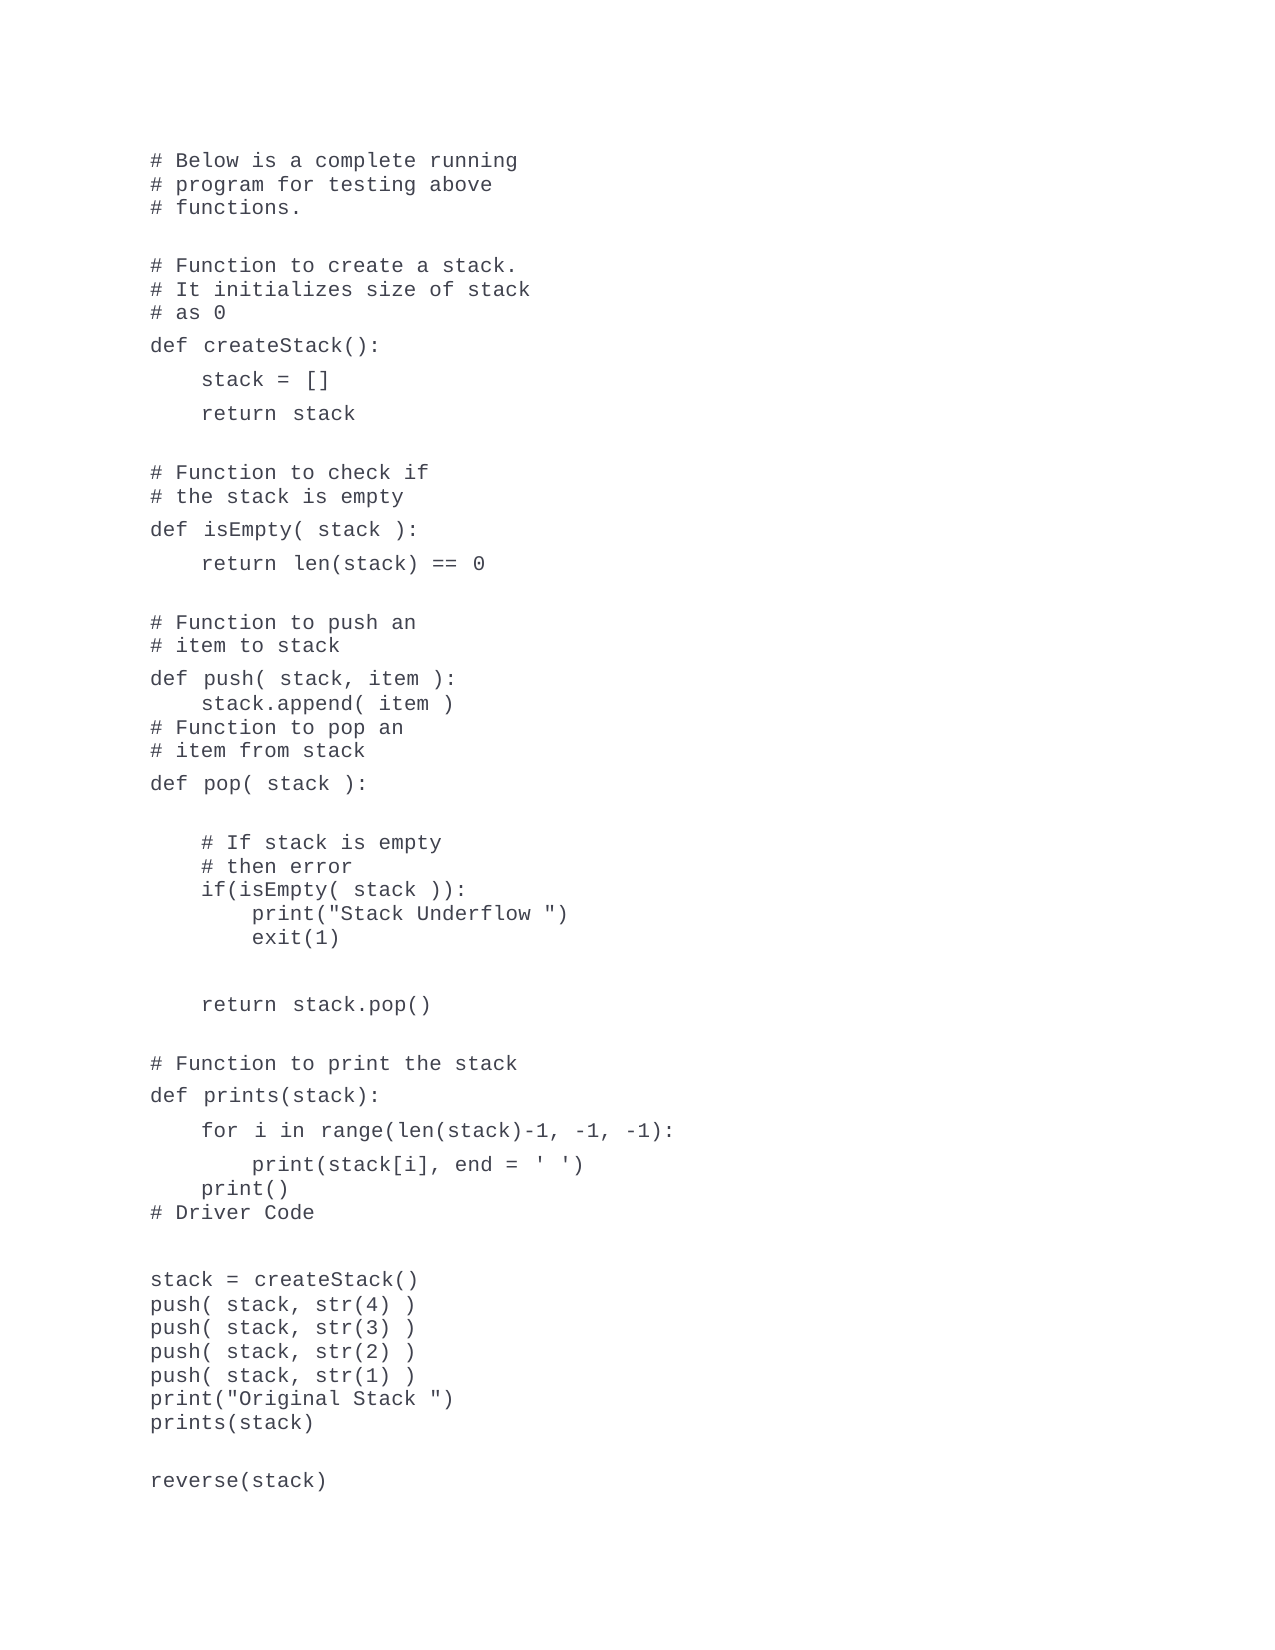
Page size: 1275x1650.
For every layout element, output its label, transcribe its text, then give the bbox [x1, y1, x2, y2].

text # item to stack [150, 635, 1125, 659]
text # Function to create a stack. [150, 255, 1125, 279]
text return stack.pop() [150, 984, 1125, 1018]
text return len(stack) == 0 [150, 543, 1125, 578]
text # If stack is empty [150, 832, 1125, 856]
text print("Stack Underflow ") [150, 903, 1125, 927]
text def isEmpty( stack ): [150, 509, 1125, 543]
text stack = [] [150, 360, 1125, 394]
text def createStack(): [150, 326, 1125, 360]
text # Function to push an [150, 612, 1125, 635]
text def push( stack, item ): [150, 659, 1125, 693]
text def prints(stack): [150, 1076, 1125, 1110]
text print(stack[i], end = ' ') [150, 1144, 1125, 1178]
text # then error [150, 856, 1125, 879]
text push( stack, str(2) ) [150, 1341, 1125, 1365]
text return stack [150, 394, 1125, 428]
text # functions. [150, 197, 1125, 221]
text stack.append( item ) [150, 693, 1125, 717]
text print("Original Stack ") [150, 1388, 1125, 1412]
text if(isEmpty( stack )): [150, 879, 1125, 903]
text # Function to check if [150, 462, 1125, 486]
text def pop( stack ): [150, 764, 1125, 798]
text push( stack, str(4) ) [150, 1294, 1125, 1317]
text # Below is a complete running [150, 150, 1125, 174]
text push( stack, str(1) ) [150, 1365, 1125, 1388]
text reverse(stack) [150, 1470, 1125, 1493]
text print() [150, 1178, 1125, 1202]
text prints(stack) [150, 1412, 1125, 1436]
text # Driver Code [150, 1202, 1125, 1226]
text # Function to print the stack [150, 1052, 1125, 1076]
text # Function to pop an [150, 717, 1125, 740]
text # program for testing above [150, 174, 1125, 197]
text # as 0 [150, 302, 1125, 326]
text # the stack is empty [150, 486, 1125, 509]
text push( stack, str(3) ) [150, 1317, 1125, 1341]
text exit(1) [150, 927, 1125, 950]
text # item from stack [150, 740, 1125, 764]
text # It initializes size of stack [150, 279, 1125, 302]
text stack = createStack() [150, 1260, 1125, 1294]
text for i in range(len(stack)-1, -1, -1): [150, 1110, 1125, 1144]
